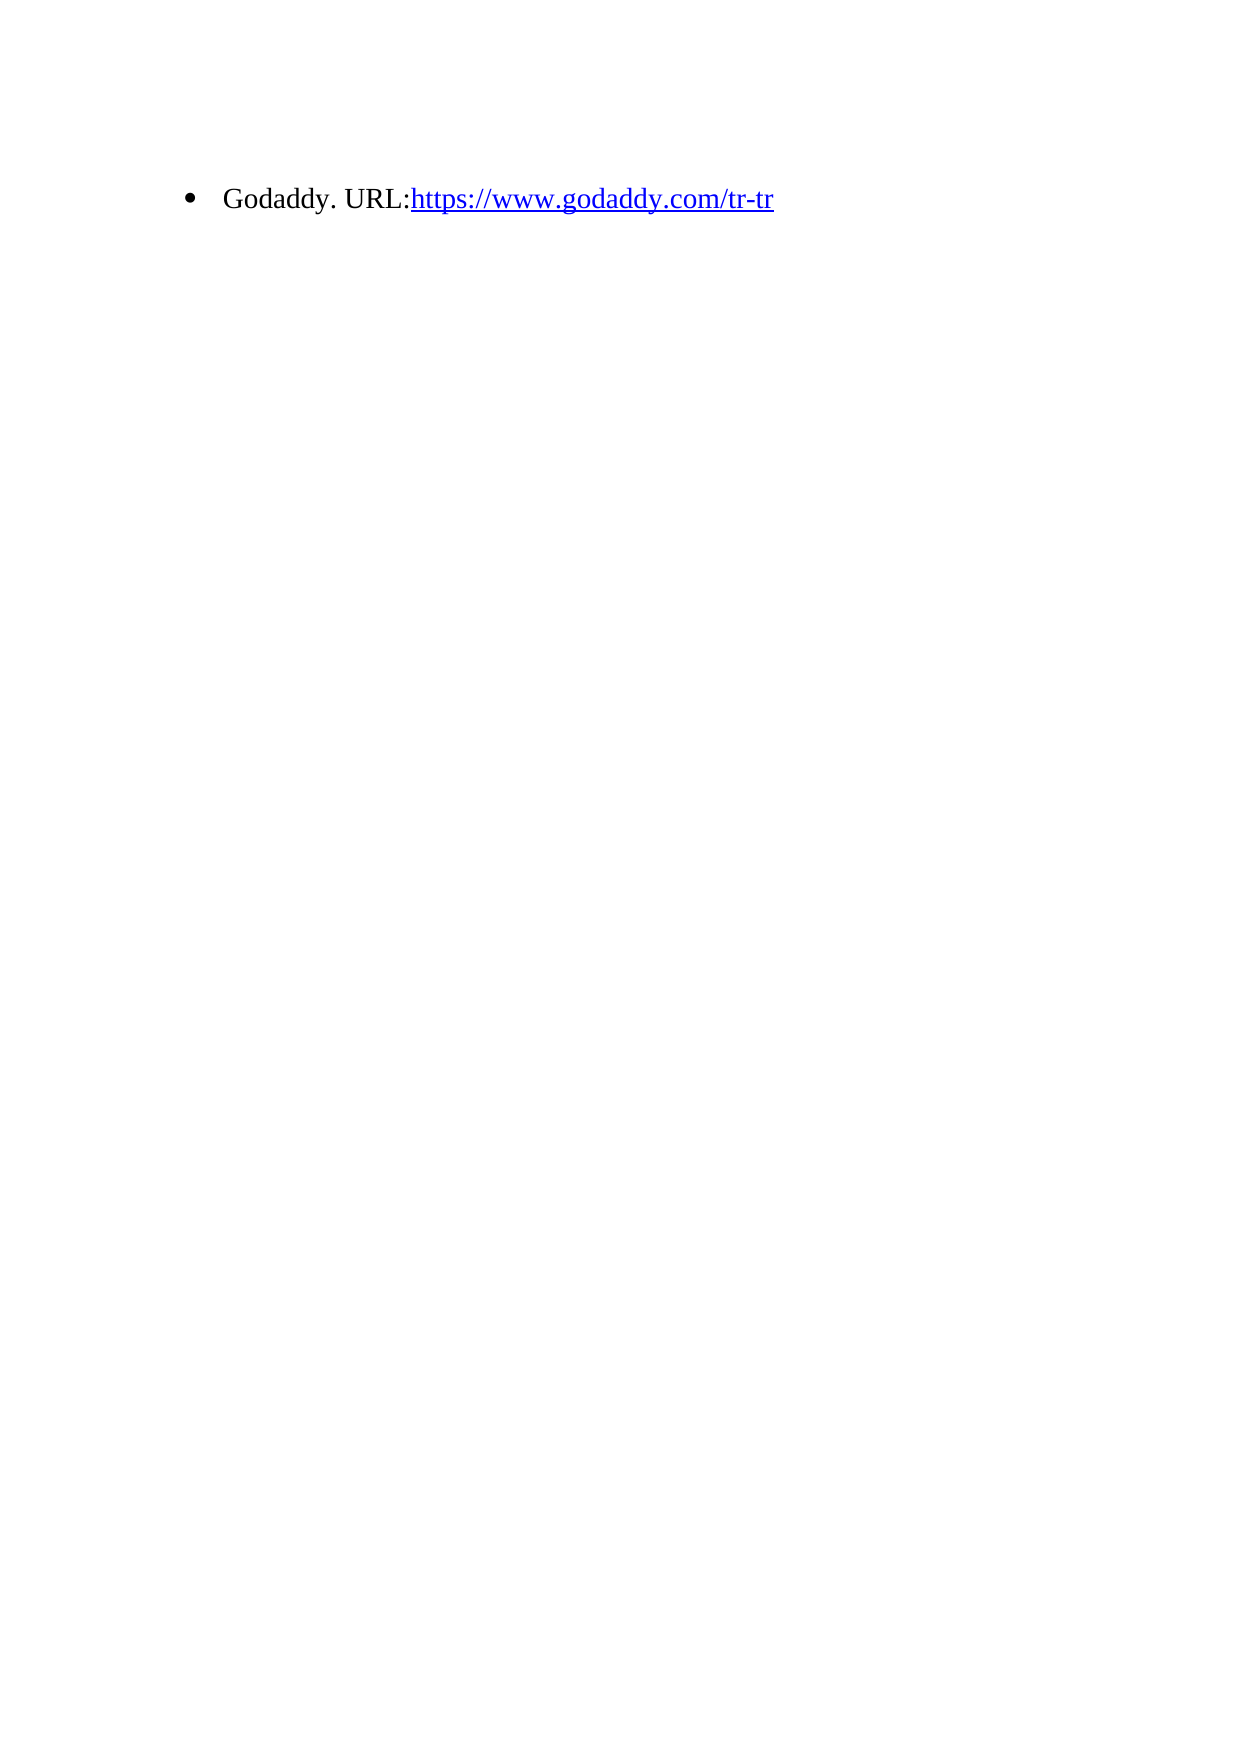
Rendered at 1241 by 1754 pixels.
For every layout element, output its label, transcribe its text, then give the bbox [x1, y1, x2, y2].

list Godaddy. URL:https://www.godaddy.com/tr-tr [185, 181, 1093, 215]
